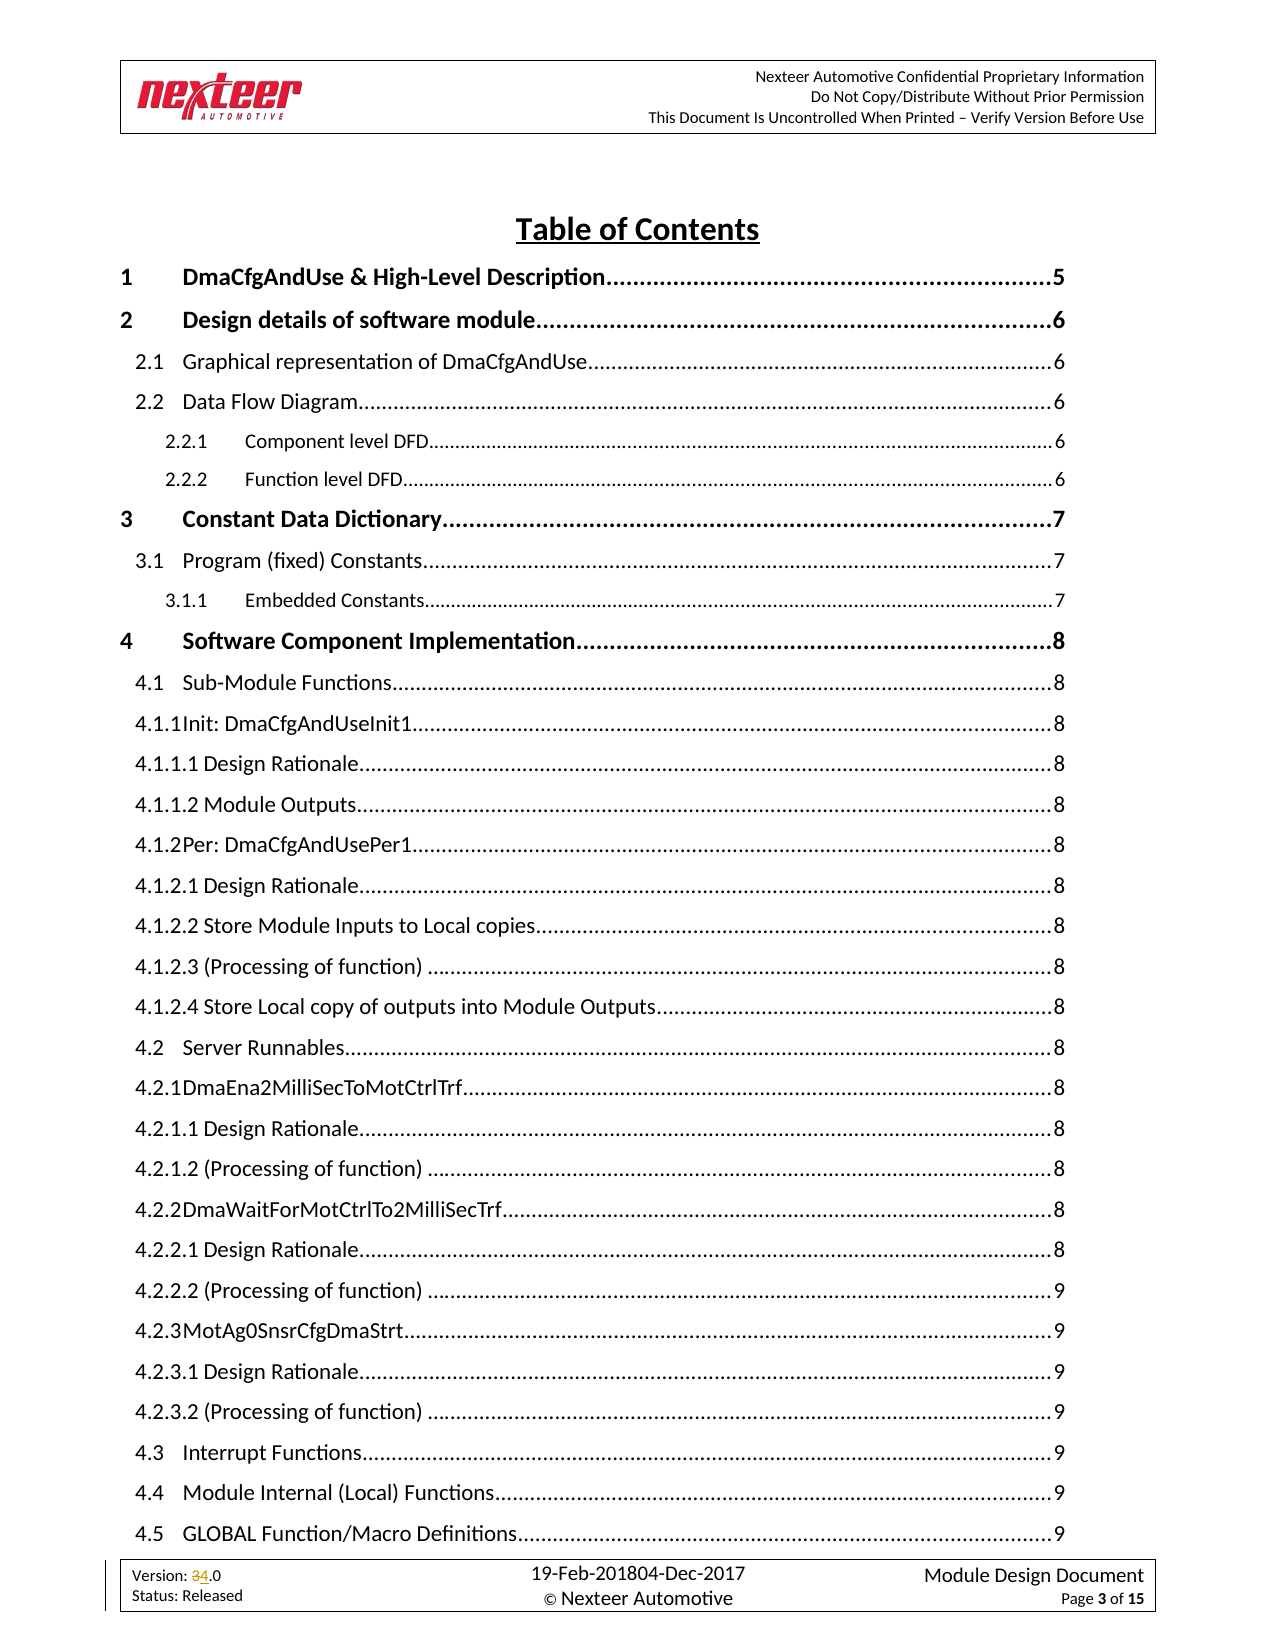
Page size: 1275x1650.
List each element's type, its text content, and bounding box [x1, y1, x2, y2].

text 2.1 Graphical representation of DmaCfgAndUse 6 [135, 347, 1155, 375]
text 4.1.2 Per: DmaCfgAndUsePer1 8 [135, 830, 1155, 858]
text 4.5 GLOBAL Function/Macro Definitions 9 [135, 1519, 1155, 1547]
text 2.2.2 Function level DFD 6 [165, 466, 1155, 491]
text Table of Contents [120, 207, 1155, 248]
text 4.4 Module Internal (Local) Functions 9 [135, 1478, 1155, 1507]
text 4.1.2.4 Store Local copy of outputs into Module Outputs 8 [135, 992, 1155, 1020]
text 4.1.2.3 (Processing of function) … 8 [135, 952, 1155, 980]
text 1 DmaCfgAndUse & High-Level Description 5 [120, 261, 1155, 291]
text 4 Software Component Implementation 8 [120, 625, 1155, 656]
text 4.2.3.1 Design Rationale 9 [135, 1357, 1155, 1385]
text 4.2.2.1 Design Rationale 8 [135, 1235, 1155, 1263]
text 4.1.1 Init: DmaCfgAndUseInit1 8 [135, 709, 1155, 737]
text 2.2.1 Component level DFD 6 [165, 428, 1155, 453]
text 4.2.3.2 (Processing of function) … 9 [135, 1397, 1155, 1426]
text 4.2.2 DmaWaitForMotCtrlTo2MilliSecTrf 8 [135, 1195, 1155, 1223]
text 4.3 Interrupt Functions 9 [135, 1438, 1155, 1466]
text 4.1.2.2 Store Module Inputs to Local copies 8 [135, 911, 1155, 939]
text 4.1.1.1 Design Rationale 8 [135, 749, 1155, 777]
text 2 Design details of software module 6 [120, 304, 1155, 334]
text 4.1 Sub-Module Functions 8 [135, 668, 1155, 696]
text 4.2.1 DmaEna2MilliSecToMotCtrlTrf 8 [135, 1073, 1155, 1101]
text 4.2.2.2 (Processing of function) … 9 [135, 1276, 1155, 1304]
text 4.1.2.1 Design Rationale 8 [135, 871, 1155, 899]
text 4.1.1.2 Module Outputs 8 [135, 790, 1155, 818]
picture [131, 61, 307, 133]
text 3.1 Program (fixed) Constants 7 [135, 547, 1155, 575]
text 4.2.1.1 Design Rationale 8 [135, 1114, 1155, 1142]
text 4.2.3 MotAg0SnsrCfgDmaStrt 9 [135, 1316, 1155, 1344]
text 3 Constant Data Dictionary 7 [120, 504, 1155, 534]
text 2.2 Data Flow Diagram 6 [135, 387, 1155, 415]
text 3.1.1 Embedded Constants 7 [165, 587, 1155, 613]
text 4.2 Server Runnables 8 [135, 1033, 1155, 1061]
text 4.2.1.2 (Processing of function) … 8 [135, 1154, 1155, 1182]
